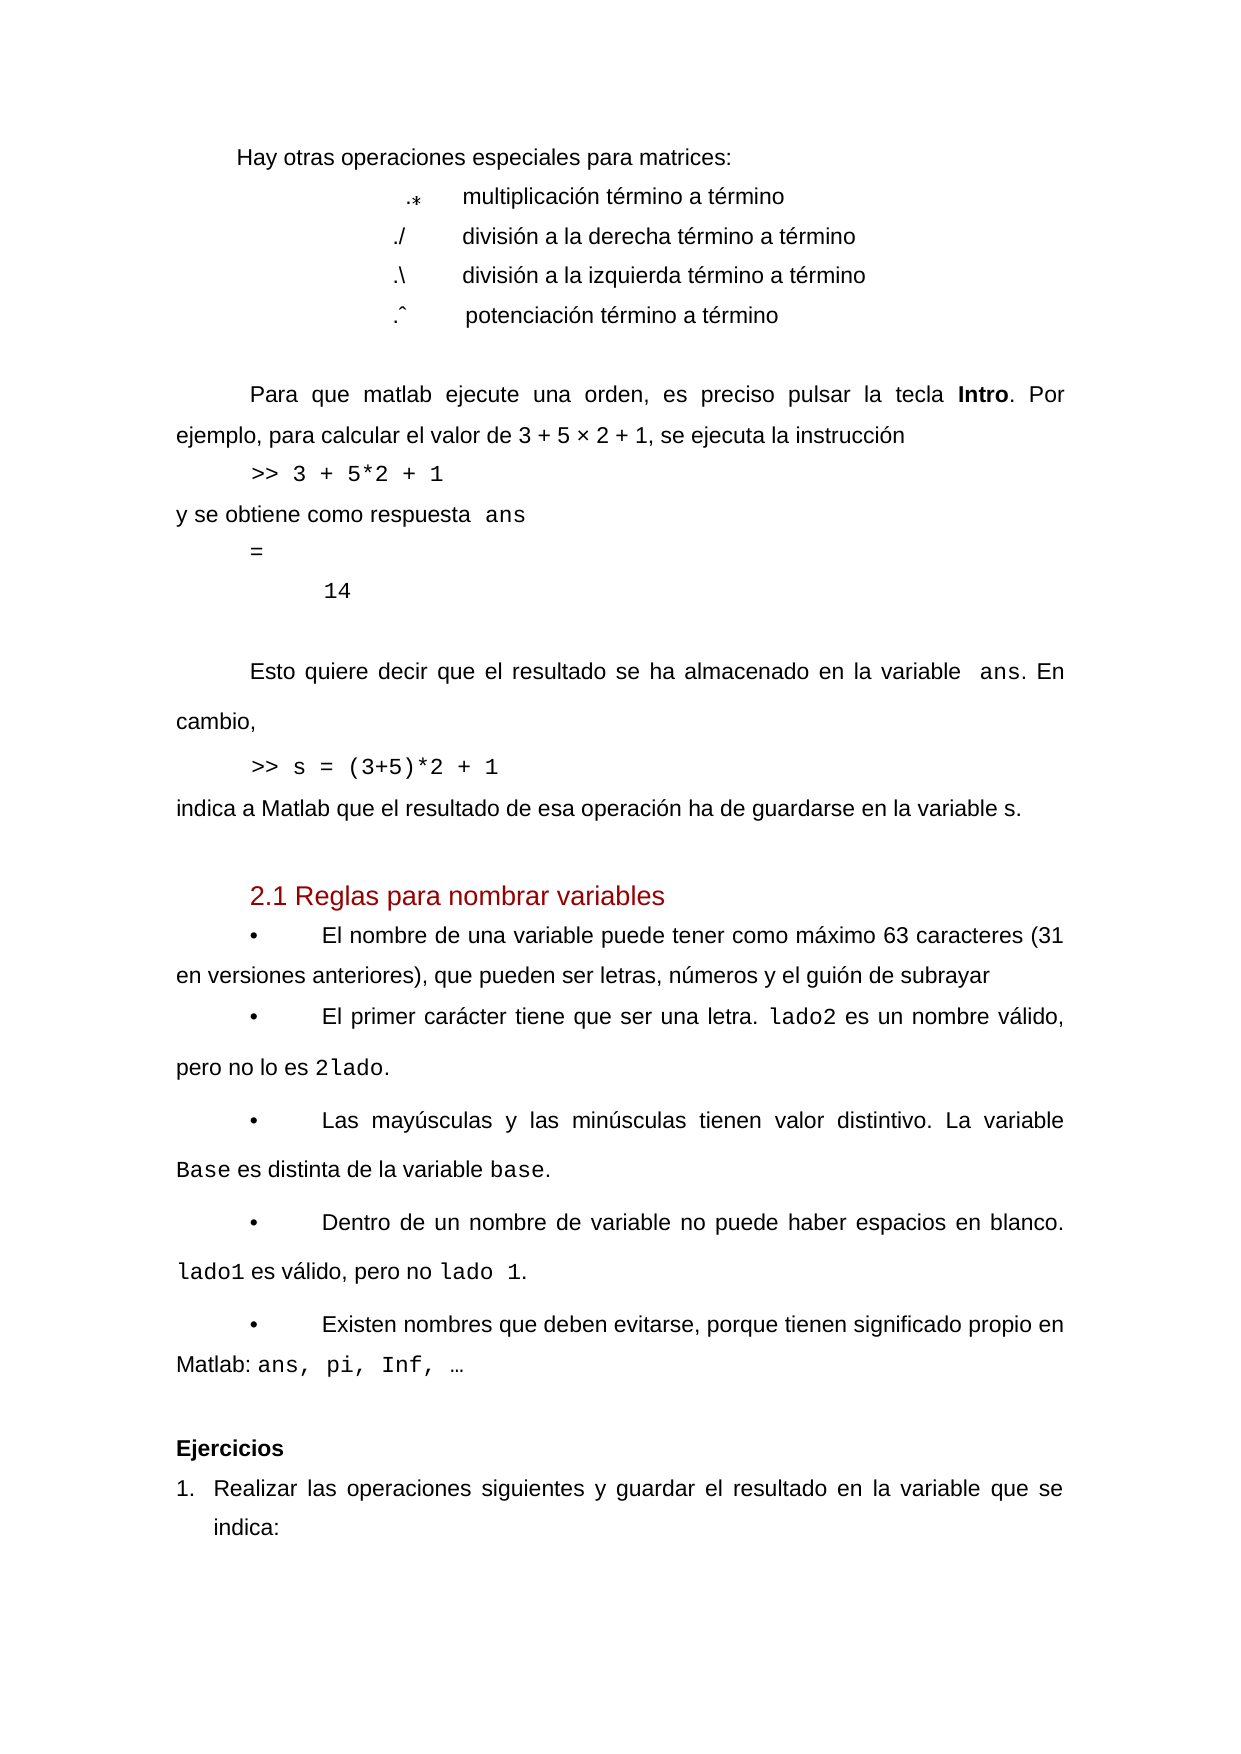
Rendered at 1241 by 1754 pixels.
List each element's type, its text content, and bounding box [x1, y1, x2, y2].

list Realizar las operaciones siguientes y guardar el resultado en la variable que se indica: [176, 1475, 1064, 1541]
list Dentro de un nombre de variable no puede haber espacios en blanco. lado1 es válido, pero no lado 1. [176, 1209, 1064, 1286]
list El primer carácter tiene que ser una letra. lado2 es un nombre válido, pero no lo es 2lado. [176, 1003, 1064, 1082]
text y se obtiene como respuesta ans = [176, 501, 526, 567]
text 14 [324, 579, 1096, 605]
text Para que matlab ejecute una orden, es preciso pulsar la tecla Intro. Por ejemplo, para calcular el valor de 3 + 5 × 2 + 1, se ejecuta la instrucción [176, 381, 1064, 448]
text ./ división a la derecha término a término [174, 223, 1096, 249]
list El nombre de una variable puede tener como máximo 63 caracteres (31 en versiones anteriores), que pueden ser letras, números y el guión de subrayar [176, 922, 1064, 988]
text .ˆ potenciación término a término [174, 302, 1096, 328]
text Esto quiere decir que el resultado se ha almacenado en la variable ans. En cambio, [176, 658, 1064, 734]
text Hay otras operaciones especiales para matrices: [236, 143, 1064, 170]
text .\ división a la izquierda término a término [174, 262, 1096, 288]
picture [411, 195, 421, 205]
list Las mayúsculas y las minúsculas tienen valor distintivo. La variable Base es distinta de la variable base. [176, 1107, 1064, 1184]
text indica a Matlab que el resultado de esa operación ha de guardarse en la variable s. [176, 794, 1064, 821]
text >> s = (3+5)*2 + 1 [251, 756, 1096, 782]
list Existen nombres que deben evitarse, porque tienen significado propio en Matlab: ans, pi, Inf, … [176, 1311, 1064, 1379]
text . multiplicación término a término [174, 183, 1096, 209]
subtitle Ejercicios [176, 1435, 1064, 1462]
text 2.1 Reglas para nombrar variables [249, 879, 1096, 911]
text >> 3 + 5*2 + 1 [251, 462, 1096, 488]
